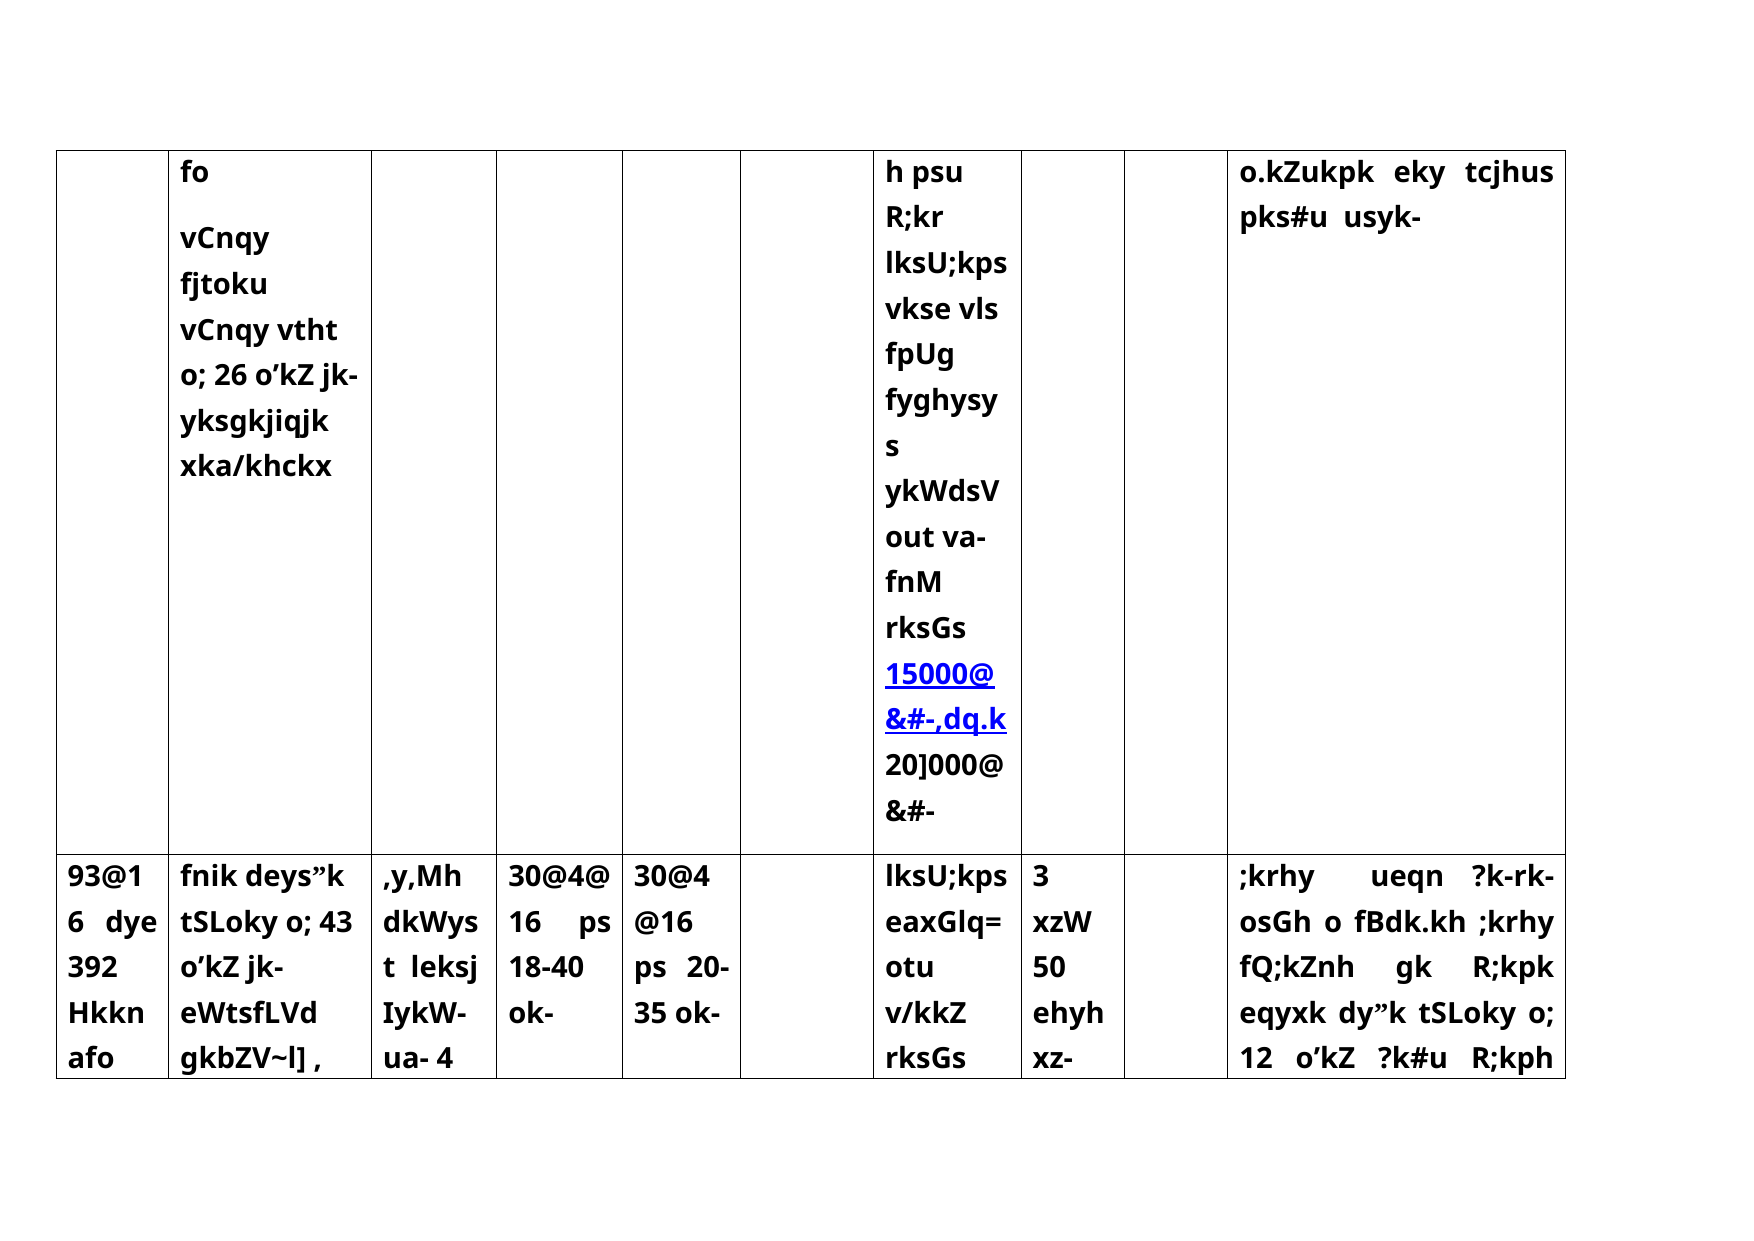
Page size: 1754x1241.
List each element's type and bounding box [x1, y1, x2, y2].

table_cell [874, 855, 1021, 1077]
table_cell [1022, 855, 1124, 1077]
table_cell [169, 151, 371, 854]
table_cell [497, 855, 622, 1077]
table_cell [57, 855, 168, 1077]
table_cell [623, 151, 740, 854]
table_cell [169, 855, 371, 1077]
table_cell [874, 151, 1021, 854]
table_cell [741, 151, 873, 854]
table_cell [1125, 855, 1227, 1077]
table_cell [741, 855, 873, 1077]
table_cell [372, 151, 496, 854]
table_cell [1125, 151, 1227, 854]
table_cell [1228, 151, 1565, 854]
table_cell [1022, 151, 1124, 854]
table_cell [57, 151, 168, 854]
table_cell [497, 151, 622, 854]
table_cell [623, 855, 740, 1077]
table_cell [1228, 855, 1565, 1077]
table_cell [372, 855, 496, 1077]
